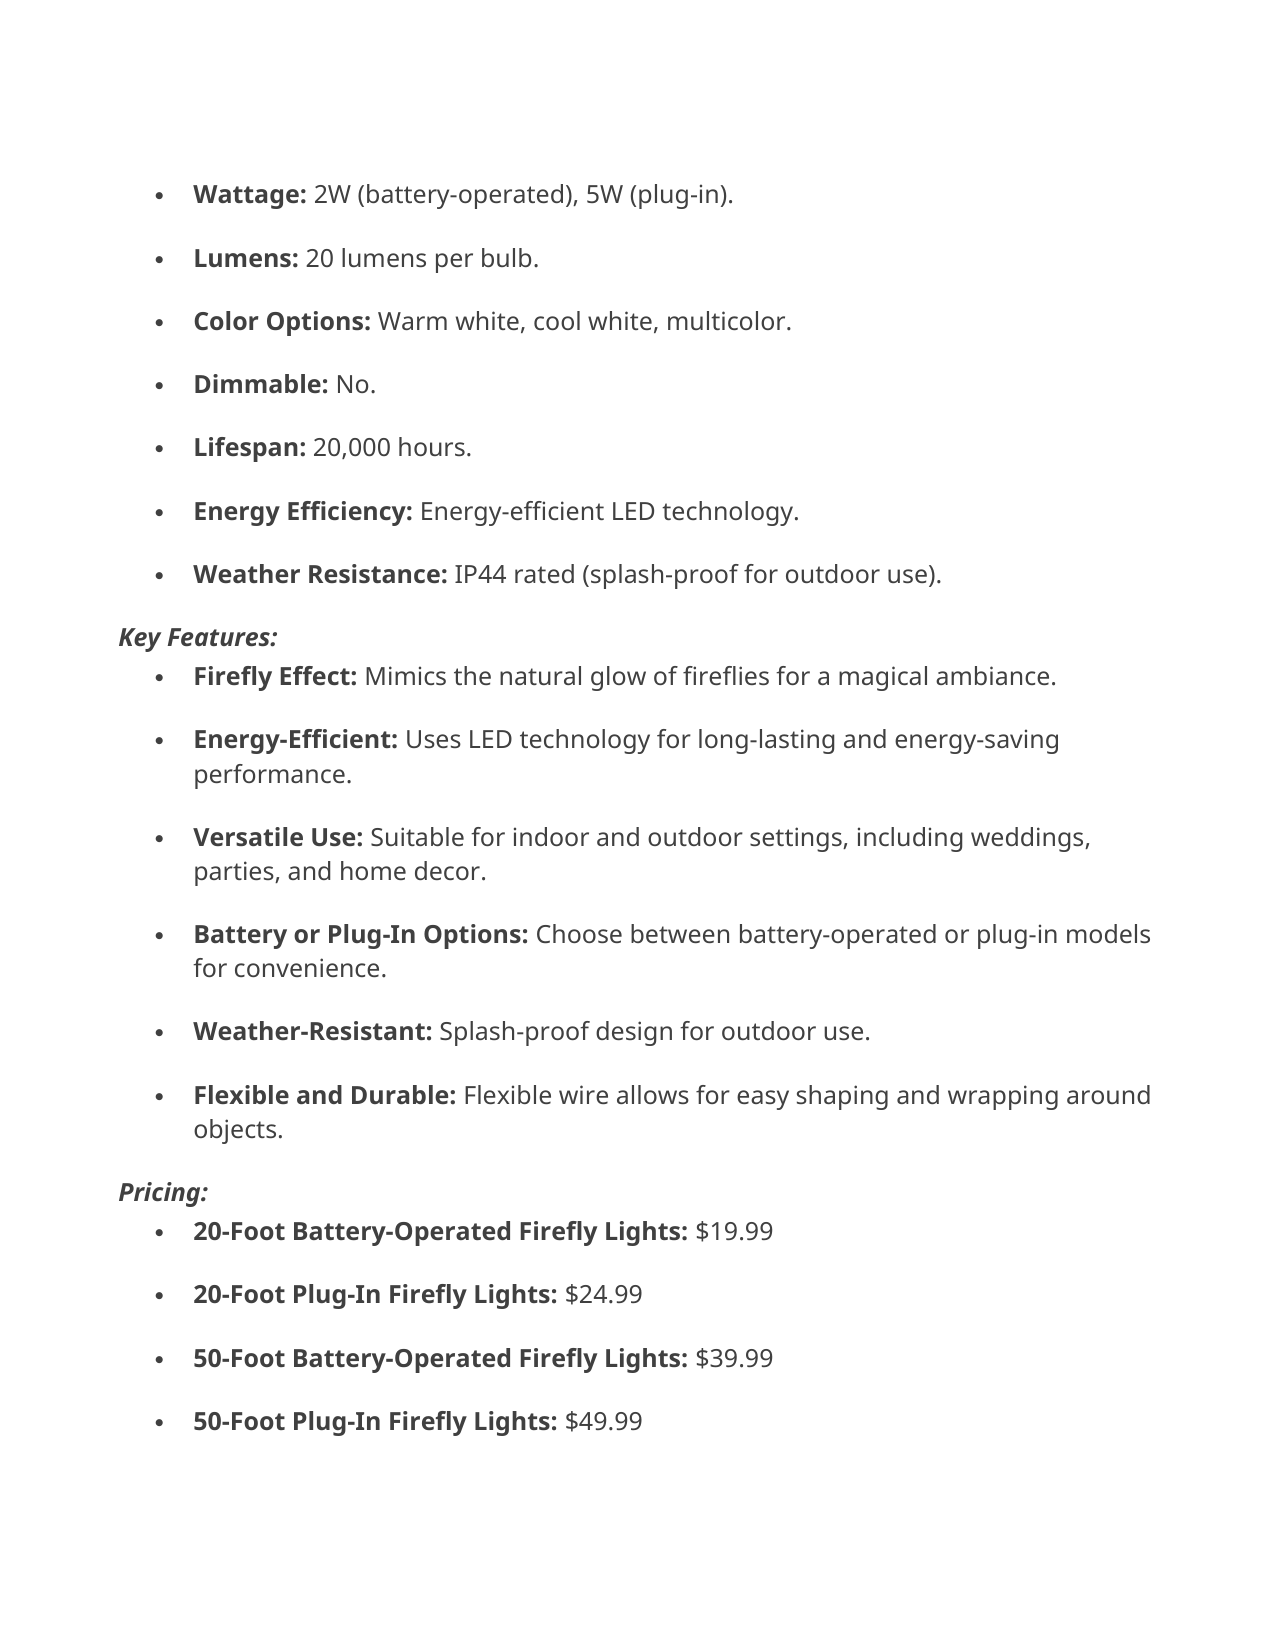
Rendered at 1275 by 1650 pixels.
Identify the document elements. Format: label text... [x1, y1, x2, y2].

list Weather-Resistant: Splash-proof design for outdoor use. [156, 1014, 1157, 1048]
list 50-Foot Plug-In Firefly Lights: $49.99 [156, 1403, 1157, 1437]
list Versatile Use: Suitable for indoor and outdoor settings, including weddings, parties, and home decor. [156, 819, 1157, 888]
list Weather Resistance: IP44 rated (splash-proof for outdoor use). [156, 557, 1157, 591]
list Energy-Efficient: Uses LED technology for long-lasting and energy-saving performance. [156, 722, 1157, 790]
list Firefly Effect: Mimics the natural glow of fireflies for a magical ambiance. [156, 659, 1157, 693]
list Wattage: 2W (battery-operated), 5W (plug-in). [156, 177, 1157, 211]
list Lumens: 20 lumens per bulb. [156, 240, 1157, 274]
list Lifespan: 20,000 hours. [156, 430, 1157, 464]
subtitle Pricing: [118, 1174, 1157, 1209]
list Energy Efficiency: Energy-efficient LED technology. [156, 493, 1157, 527]
list 20-Foot Plug-In Firefly Lights: $24.99 [156, 1277, 1157, 1311]
list 20-Foot Battery-Operated Firefly Lights: $19.99 [156, 1214, 1157, 1248]
subtitle Key Features: [118, 620, 1157, 654]
list 50-Foot Battery-Operated Firefly Lights: $39.99 [156, 1340, 1157, 1374]
list Color Options: Warm white, cool white, multicolor. [156, 304, 1157, 338]
list Dimmable: No. [156, 367, 1157, 401]
list Battery or Plug-In Options: Choose between battery-operated or plug-in models for convenience. [156, 917, 1157, 985]
list Flexible and Durable: Flexible wire allows for easy shaping and wrapping around objects. [156, 1077, 1157, 1145]
